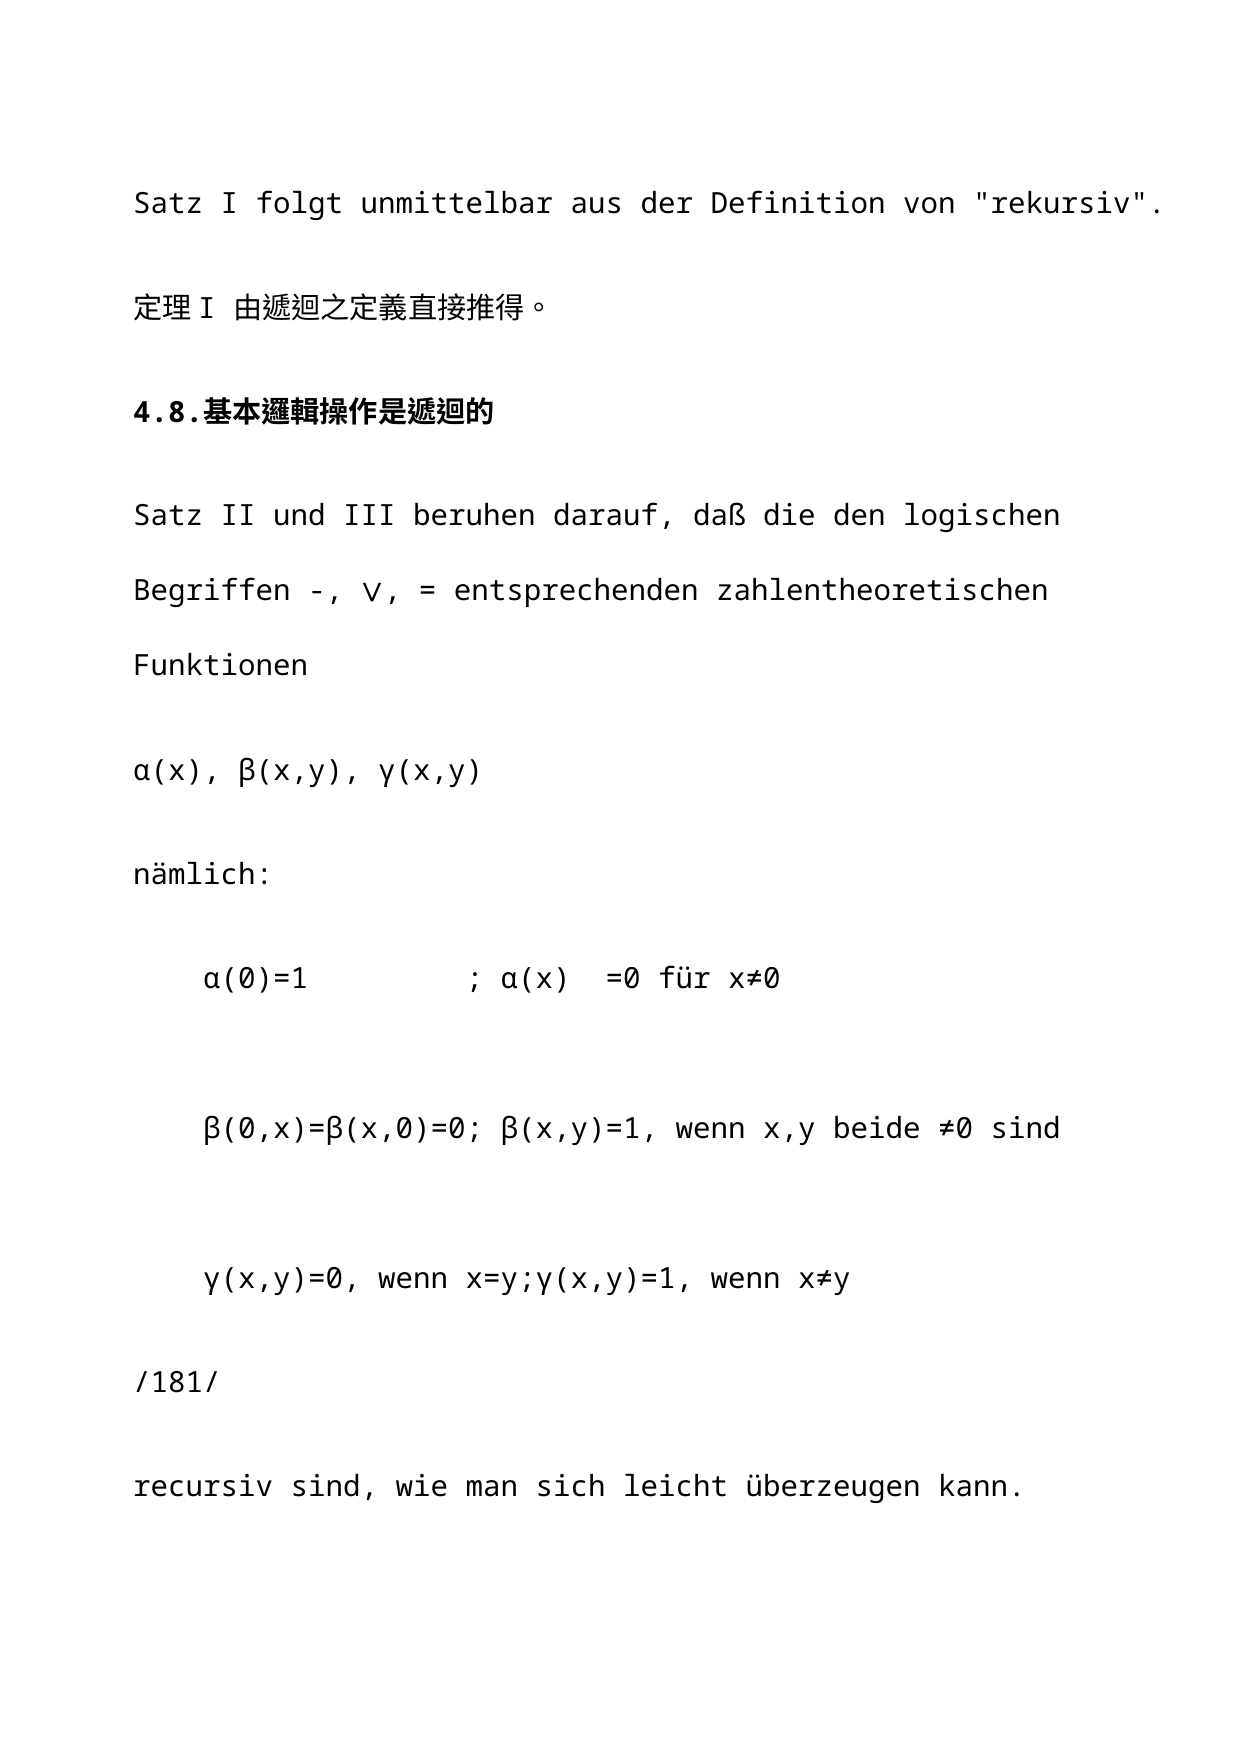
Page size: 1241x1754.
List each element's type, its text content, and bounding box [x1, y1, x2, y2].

text 定理 I 由遞迴之定義直接推得。 [133, 269, 1167, 344]
text β(0,x)=β(x,0)=0; β(x,y)=1, wenn x,y beide ≠0 sind [133, 1089, 1167, 1164]
text Satz II und III beruhen darauf, daß die den logischen Begriffen -, ∨, = entsprechenden zahlentheoretischen Funktionen [133, 477, 1167, 702]
text recursiv sind, wie man sich leicht überzeugen kann. [133, 1448, 1167, 1523]
text γ(x,y)=0, wenn x=y;γ(x,y)=1, wenn x≠y [133, 1239, 1167, 1314]
text Satz I folgt unmittelbar aus der Definition von "rekursiv". [133, 164, 1167, 239]
text 4.8.基本邏輯操作是遞迴的 [133, 373, 1167, 448]
text α(0)=1 ; α(x) =0 für x≠0 [133, 939, 1167, 1014]
text α(x), β(x,y), γ(x,y) [133, 731, 1167, 806]
text nämlich: [133, 835, 1167, 910]
text /181/ [133, 1344, 1167, 1419]
